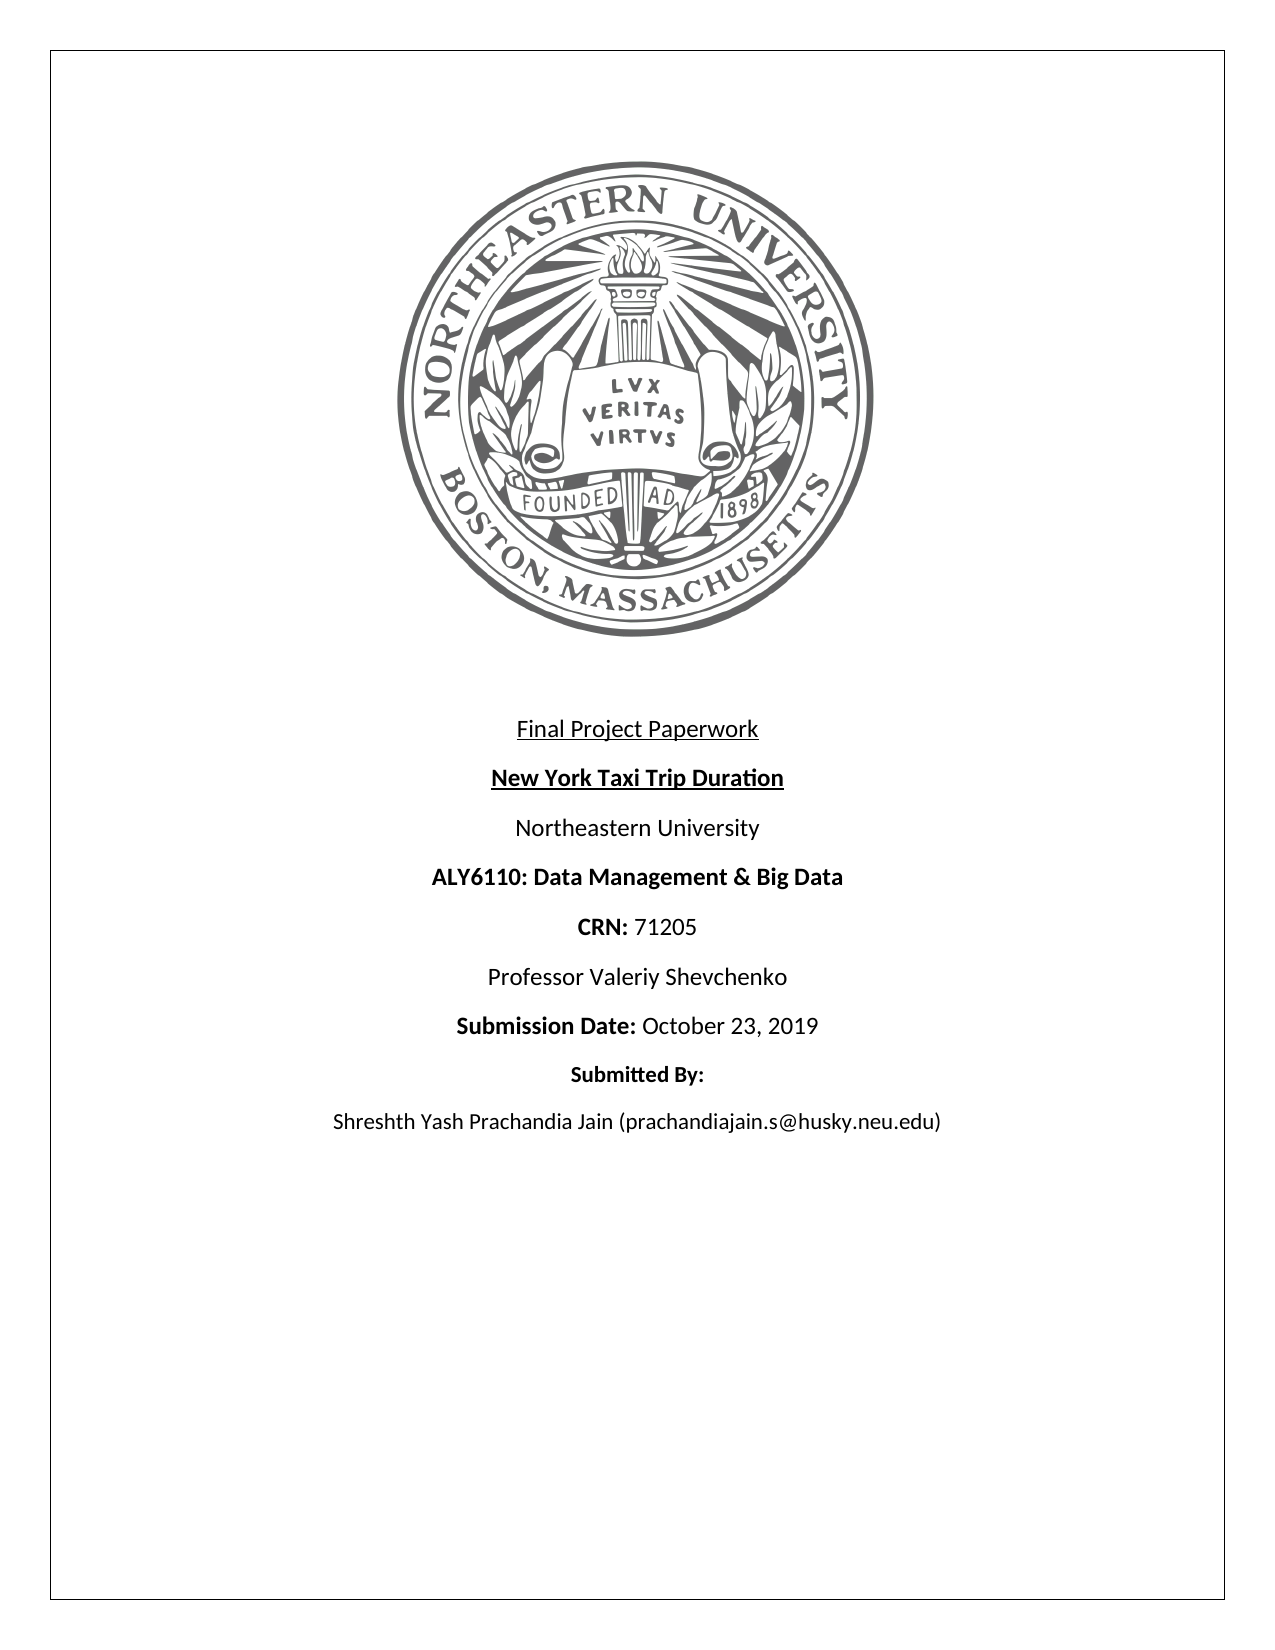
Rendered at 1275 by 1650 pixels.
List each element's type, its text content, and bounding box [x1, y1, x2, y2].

text Submission Date: October 23, 2019 [150, 1010, 1125, 1041]
text New York Taxi Trip Duration [150, 762, 1125, 793]
text Northeastern University [150, 812, 1125, 842]
picture [394, 150, 881, 647]
text ALY6110: Data Management & Big Data [150, 862, 1125, 892]
text Submitted By: [150, 1060, 1125, 1088]
text Shreshth Yash Prachandia Jain (prachandiajain.s@husky.neu.edu) [150, 1107, 1125, 1135]
text Final Project Paperwork [150, 713, 1125, 743]
text CRN: 71205 [150, 911, 1125, 942]
text Professor Valeriy Shevchenko [150, 961, 1125, 991]
